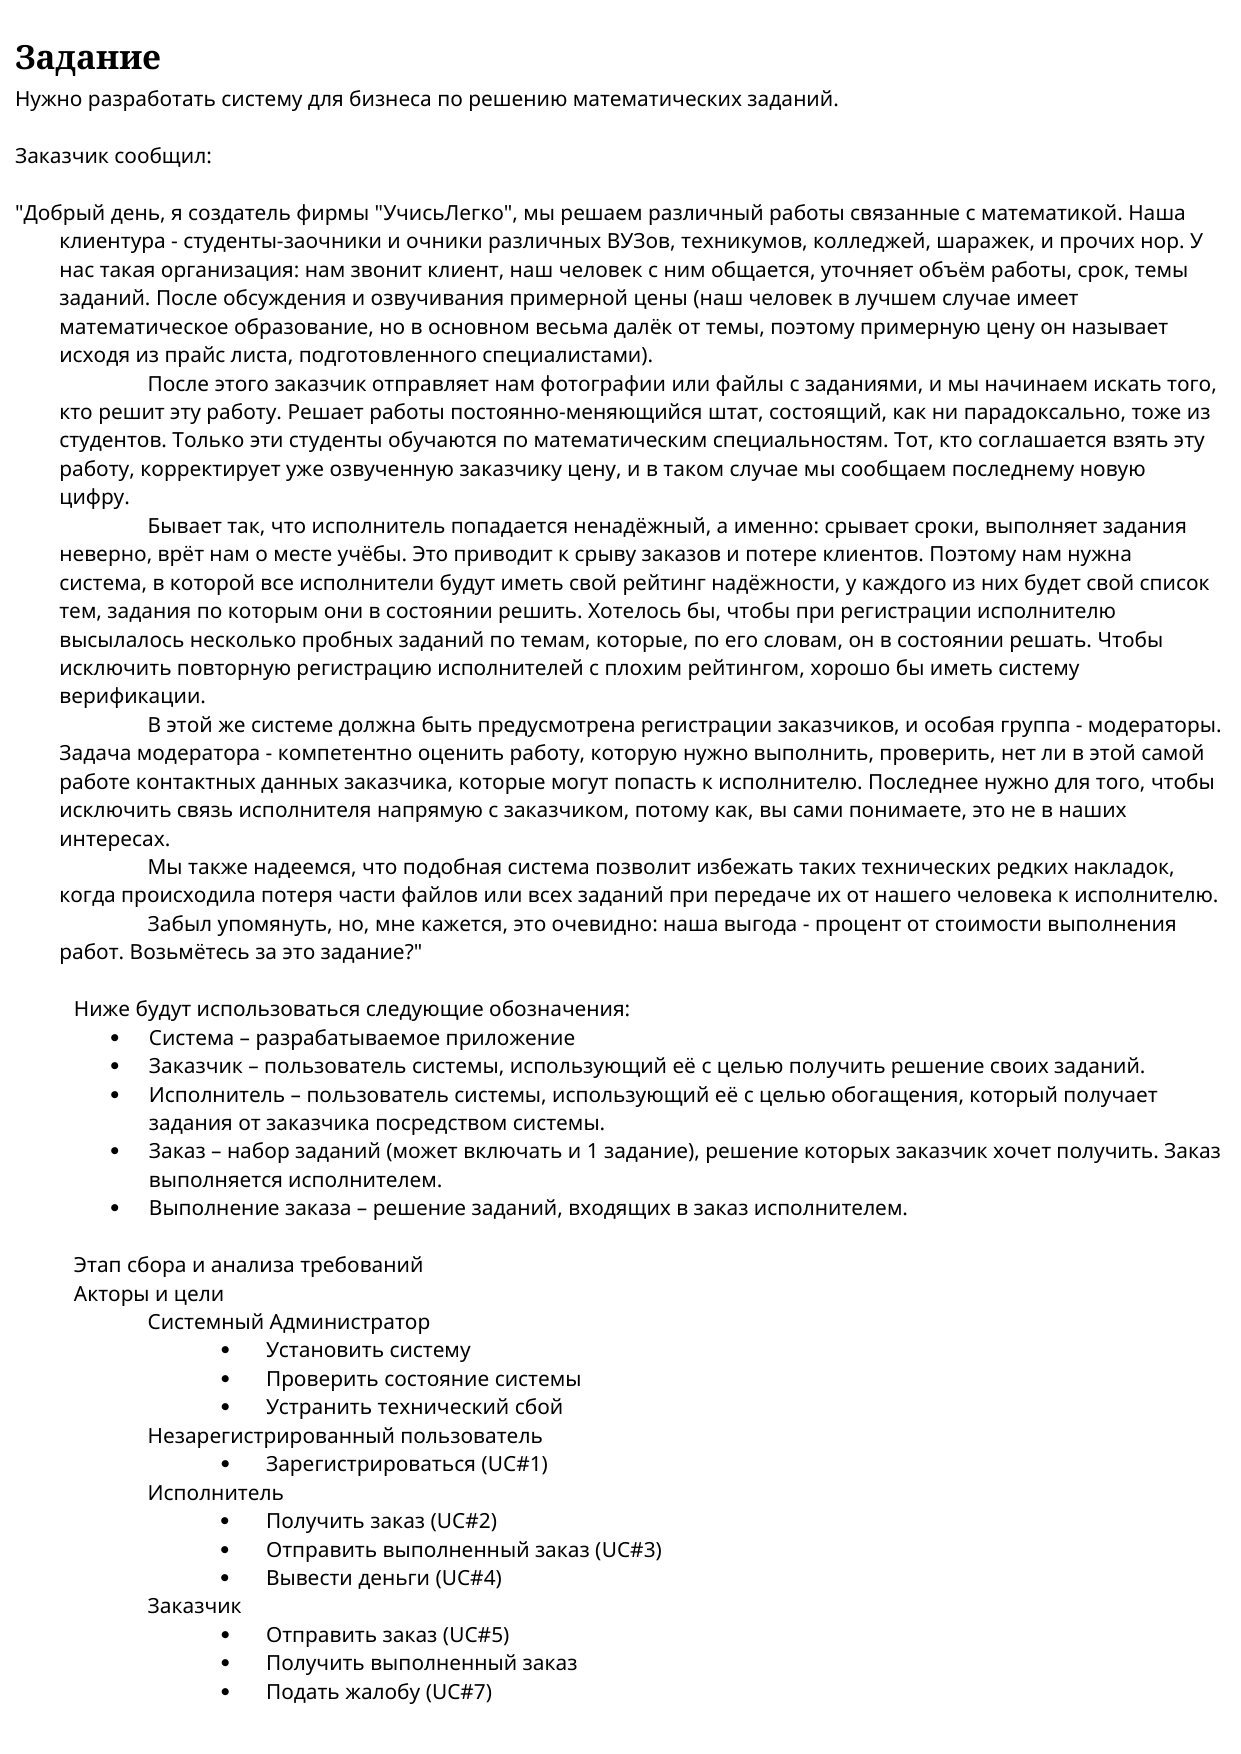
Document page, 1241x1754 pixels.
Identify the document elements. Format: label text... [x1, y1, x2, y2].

list Проверить состояние системы [222, 1364, 1226, 1392]
list Получить выполненный заказ [222, 1648, 1226, 1677]
list Заказчик – пользователь системы, использующий её с целью получить решение своих заданий. [111, 1051, 1226, 1080]
subtitle Задание [15, 40, 1226, 78]
text "Добрый день, я создатель фирмы "УчисьЛегко", мы решаем различный работы связанные с математикой. Наша клиентура - студенты-заочники и очники различных ВУЗов, техникумов, колледжей, шаражек, и прочих нор. У нас такая организация: нам звонит клиент, наш человек с ним общается, уточняет объём работы, срок, темы заданий. После обсуждения и озвучивания примерной цены (наш человек в лучшем случае имеет математическое образование, но в основном весьма далёк от темы, поэтому примерную цену он называет исходя из прайс листа, подготовленного специалистами). После этого заказчик отправляет нам фотографии или файлы с заданиями, и мы начинаем искать того, кто решит эту работу. Решает работы постоянно-меняющийся штат, состоящий, как ни парадоксально, тоже из студентов. Только эти студенты обучаются по математическим специальностям. Тот, кто соглашается взять эту работу, корректирует уже озвученную заказчику цену, и в таком случае мы сообщаем последнему новую цифру. Бывает так, что исполнитель попадается ненадёжный, а именно: срывает сроки, выполняет задания неверно, врёт нам о месте учёбы. Это приводит к срыву заказов и потере клиентов. Поэтому нам нужна система, в которой все исполнители будут иметь свой рейтинг надёжности, у каждого из них будет свой список тем, задания по которым они в состоянии решить. Хотелось бы, чтобы при регистрации исполнителю высылалось несколько пробных заданий по темам, которые, по его словам, он в состоянии решать. Чтобы исключить повторную регистрацию исполнителей с плохим рейтингом, хорошо бы иметь систему верификации. В этой же системе должна быть предусмотрена регистрации заказчиков, и особая группа - модераторы. Задача модератора - компетентно оценить работу, которую нужно выполнить, проверить, нет ли в этой самой работе контактных данных заказчика, которые могут попасть к исполнителю. Последнее нужно для того, чтобы исключить связь исполнителя напрямую с заказчиком, потому как, вы сами понимаете, это не в наших интересах. Мы также надеемся, что подобная система позволит избежать таких технических редких накладок, когда происходила потеря части файлов или всех заданий при передаче их от нашего человека к исполнителю. Забыл упомянуть, но, мне кажется, это очевидно: наша выгода - процент от стоимости выполнения работ. Возьмётесь за это задание?" [15, 198, 1226, 966]
text Системный Администратор [0, 1307, 1226, 1336]
list Получить заказ (UC#2) [221, 1506, 1226, 1535]
text Заказчик [0, 1592, 1226, 1620]
text Нужно разработать систему для бизнеса по решению математических заданий. [15, 84, 1226, 113]
list Отправить выполненный заказ (UC#3) [221, 1535, 1226, 1563]
list Установить систему [222, 1336, 1226, 1364]
text Исполнитель [74, 1478, 1226, 1506]
list Выполнение заказа – решение заданий, входящих в заказ исполнителем. [111, 1193, 1226, 1222]
text Этап сбора и анализа требований [0, 1250, 1226, 1279]
list Система – разрабатываемое приложение [111, 1023, 1226, 1051]
list Заказ – набор заданий (может включать и 1 задание), решение которых заказчик хочет получить. Заказ выполняется исполнителем. [111, 1137, 1226, 1193]
list Вывести деньги (UC#4) [221, 1563, 1226, 1592]
list Устранить технический сбой [222, 1392, 1226, 1421]
text Незарегистрированный пользователь [0, 1421, 1226, 1449]
text Заказчик сообщил: [15, 141, 1226, 170]
list Подать жалобу (UC#7) [222, 1677, 1226, 1705]
list Зарегистрироваться (UC#1) [222, 1449, 1226, 1478]
list Исполнитель – пользователь системы, использующий её с целью обогащения, который получает задания от заказчика посредством системы. [111, 1080, 1226, 1137]
list Отправить заказ (UC#5) [222, 1620, 1226, 1648]
text Акторы и цели [0, 1279, 1226, 1307]
text Ниже будут использоваться следующие обозначения: [0, 994, 1226, 1023]
